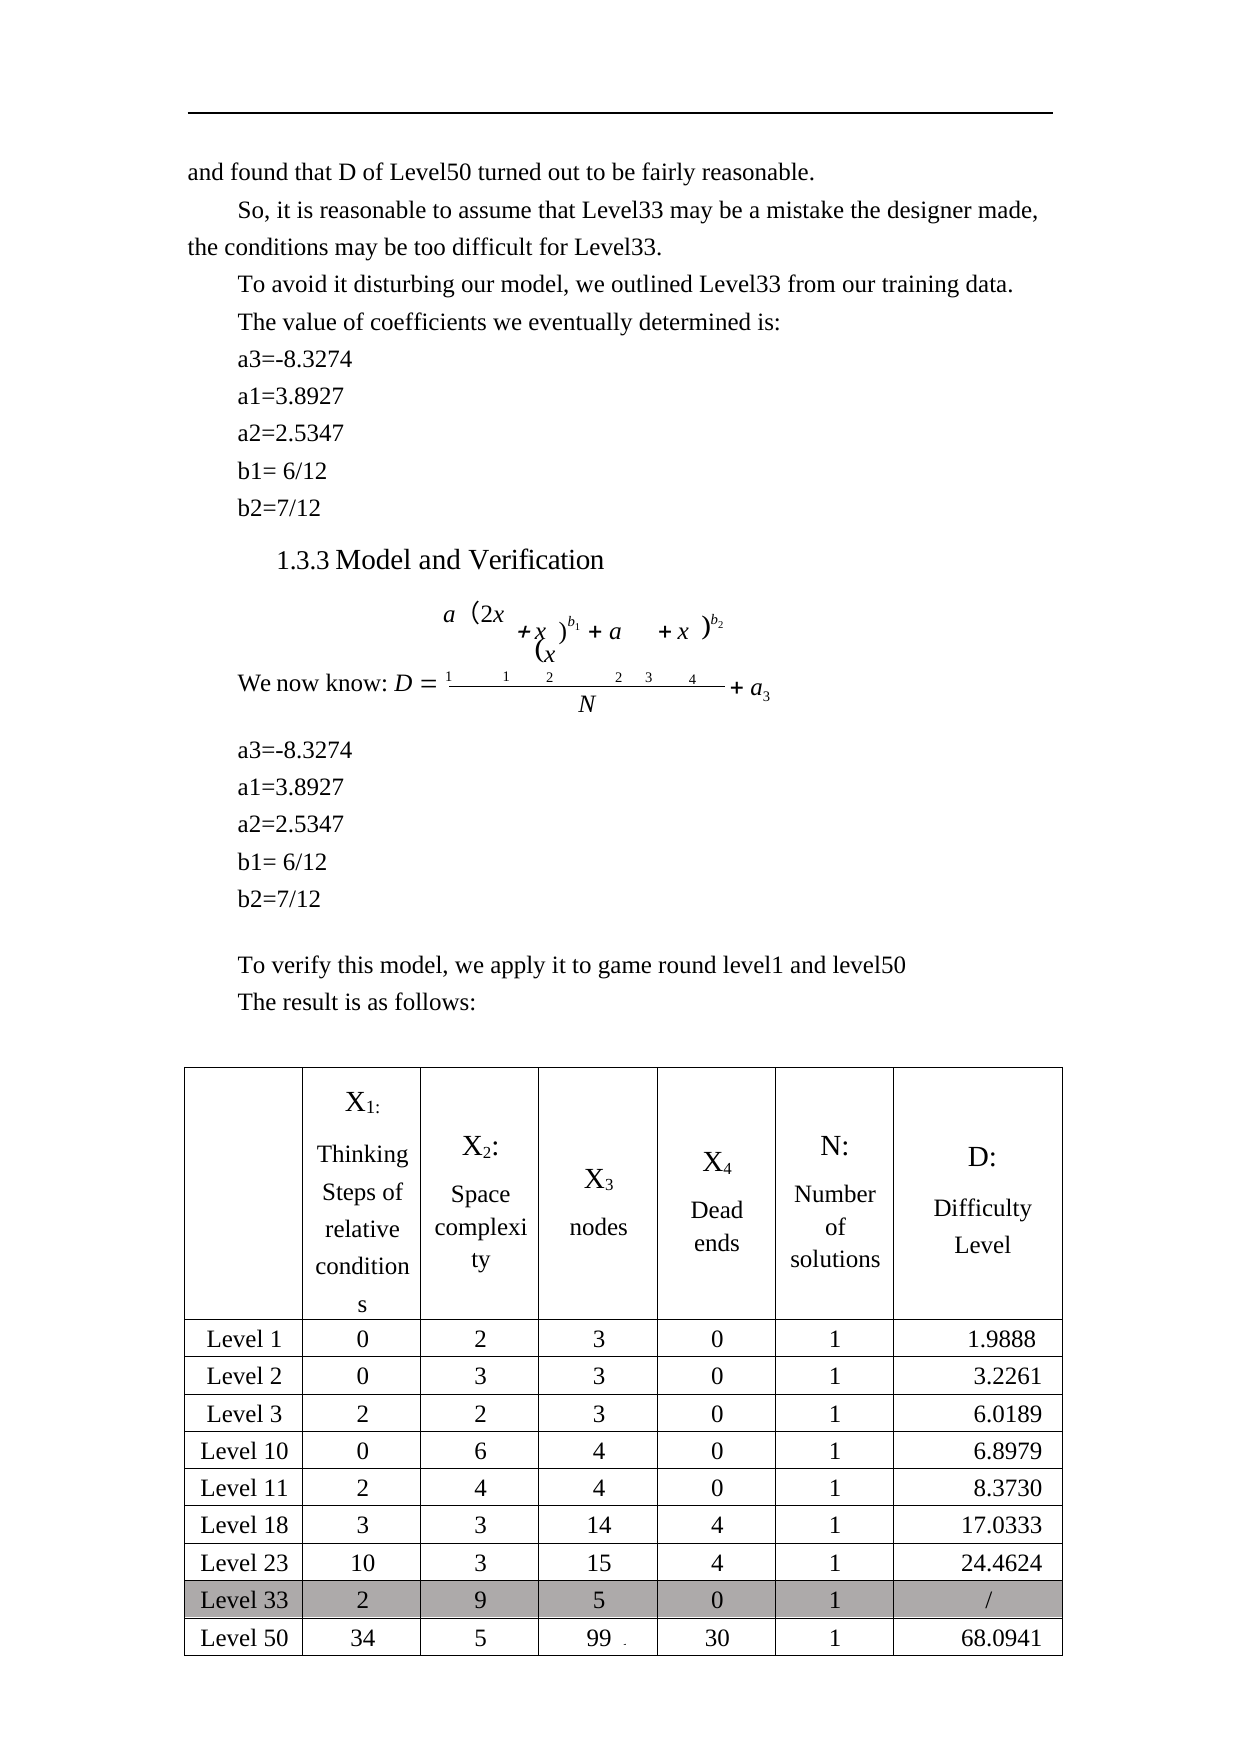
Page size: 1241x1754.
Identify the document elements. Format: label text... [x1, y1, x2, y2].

text 2 2 3 [546, 669, 652, 686]
text a3=-8.3274 a1=3.8927 a2=2.5347 b1= 6/12 b2=7/12 [237, 735, 354, 913]
text a（2x [0, 610, 504, 626]
text a3=-8.3274 a1=3.8927 a2=2.5347 b1= 6/12 b2=7/12 [237, 344, 354, 522]
text 4  a3 [689, 668, 1240, 702]
text We now know: D  1 1 [237, 668, 510, 698]
list x )b1  a x [515, 621, 645, 668]
text N [521, 689, 652, 718]
text To avoid it disturbing our model, we outlined Level33 from our training data. The value of coefficients we eventually determined is: [237, 269, 1048, 335]
text To verify this model, we apply it to game round level1 and level50 The result is as follows: [237, 950, 922, 1016]
subtitle Model and Verification [276, 542, 1240, 575]
text So, it is reasonable to assume that Level33 may be a mistake the designer made, the conditions may be too difficult for Level33. [187, 195, 1040, 261]
list x b2 [658, 621, 1240, 644]
text and found that D of Level50 turned out to be fairly reasonable. [187, 157, 1240, 186]
